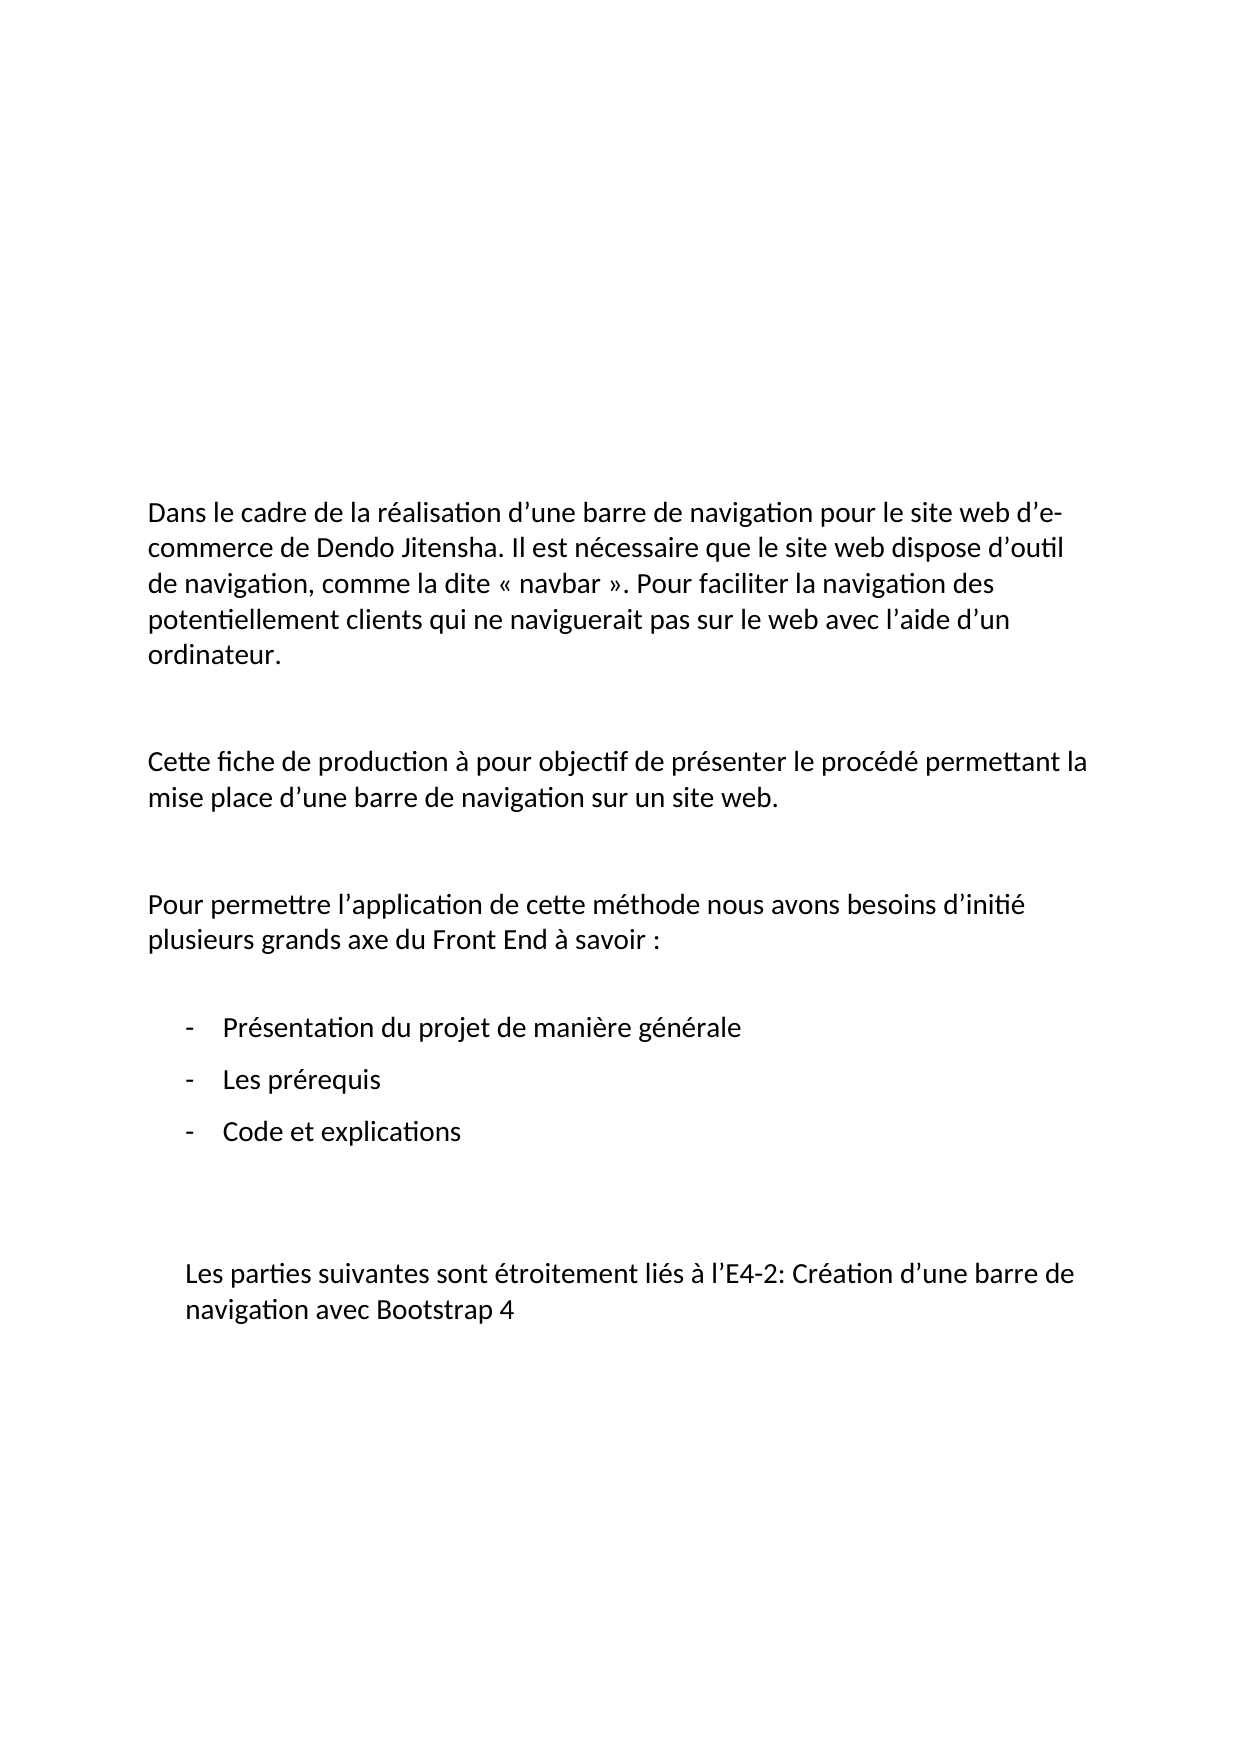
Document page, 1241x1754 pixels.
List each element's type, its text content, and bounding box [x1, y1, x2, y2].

text Dans le cadre de la réalisation d’une barre de navigation pour le site web d’e-commerce de Dendo Jitensha. Il est nécessaire que le site web dispose d’outil de navigation, comme la dite « navbar ». Pour faciliter la navigation des potentiellement clients qui ne naviguerait pas sur le web avec l’aide d’un ordinateur. [148, 494, 1093, 672]
list Code et explications [185, 1113, 1093, 1148]
text Cette fiche de production à pour objectif de présenter le procédé permettant la mise place d’une barre de navigation sur un site web. [148, 743, 1093, 814]
list Présentation du projet de manière générale [185, 1009, 1093, 1044]
text Les parties suivantes sont étroitement liés à l’E4-2: Création d’une barre de navigation avec Bootstrap 4 [185, 1255, 1093, 1327]
list Les prérequis [185, 1061, 1093, 1097]
text Pour permettre l’application de cette méthode nous avons besoins d’initié plusieurs grands axe du Front End à savoir : [148, 886, 1093, 957]
